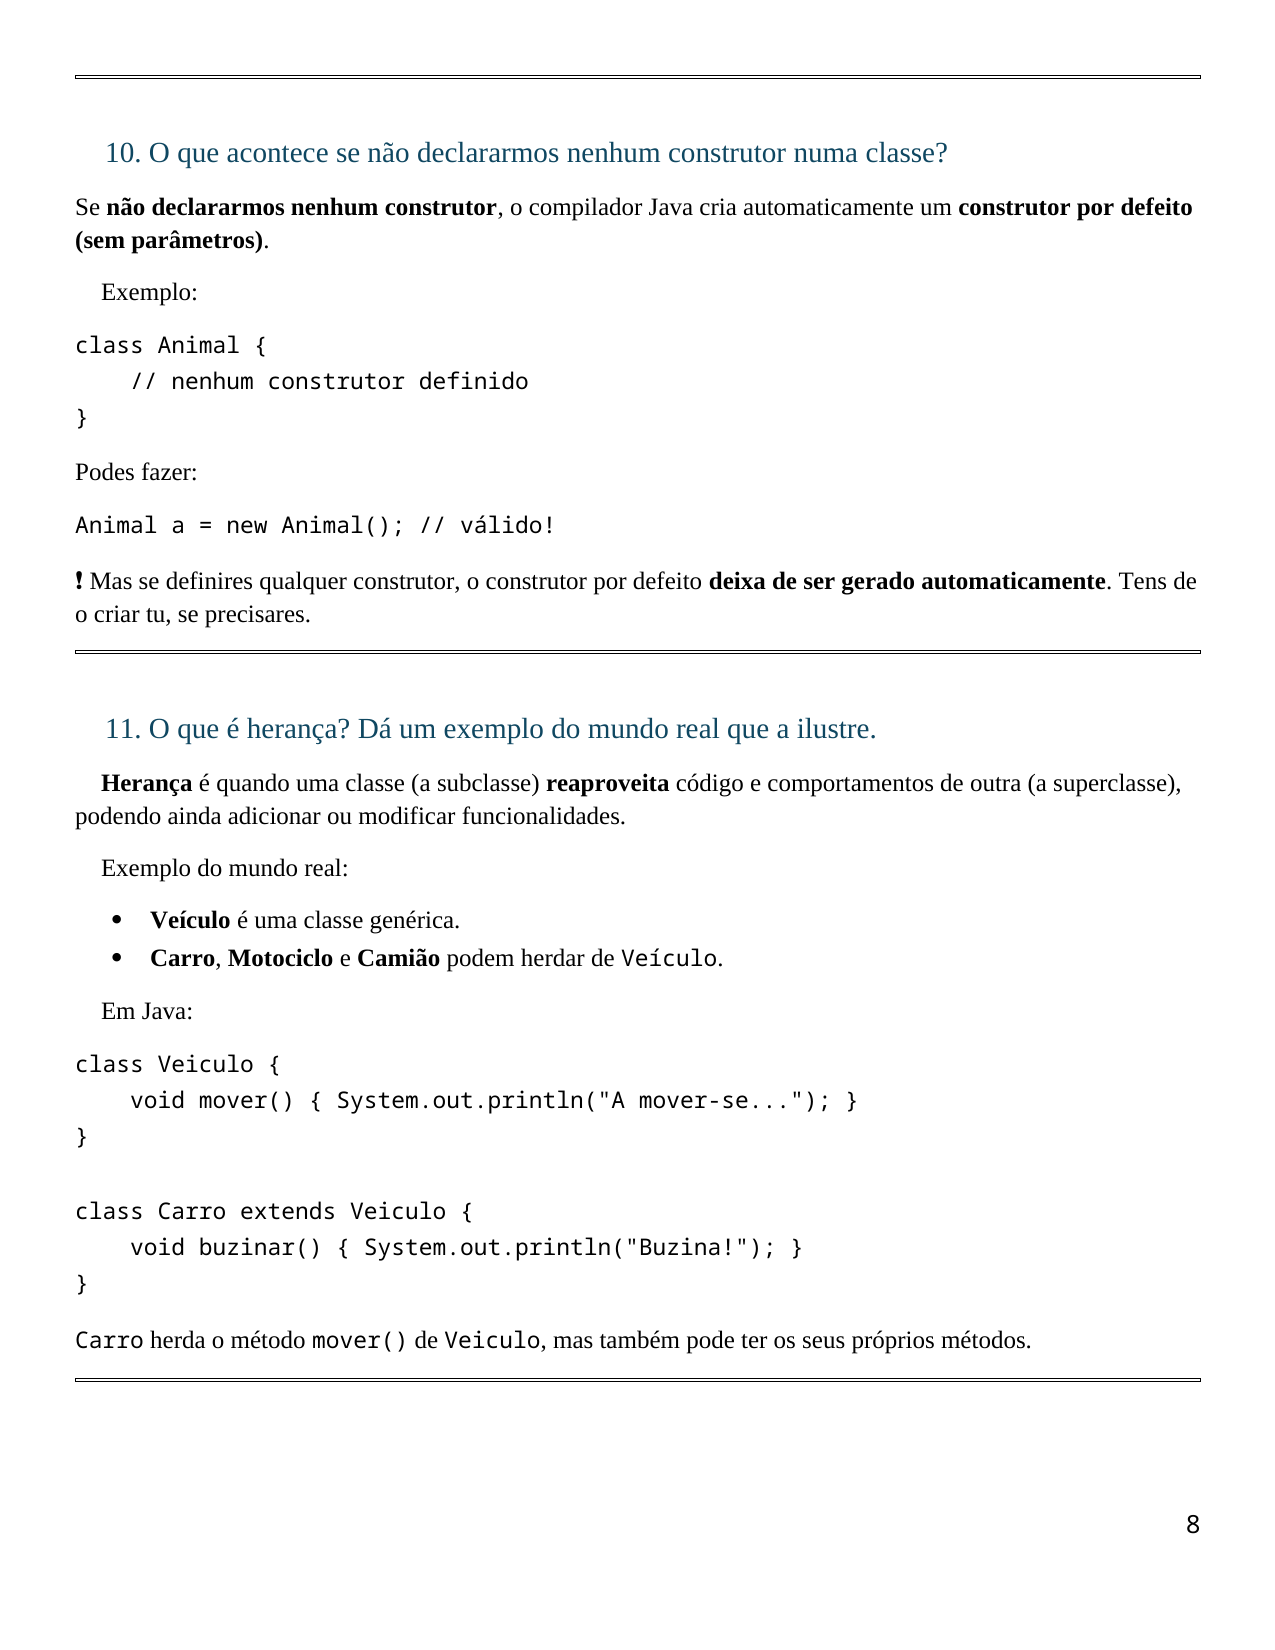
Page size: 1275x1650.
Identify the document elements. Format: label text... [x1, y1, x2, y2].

text 🧪 Em Java: [75, 996, 1200, 1025]
subtitle 🧠 10. O que acontece se não declararmos nenhum construtor numa classe? [75, 135, 1200, 168]
text class Veiculo { void mover() { System.out.println("A mover-se..."); } } class Carro extends Veiculo { void buzinar() { System.out.println("Buzina!"); } } [75, 1048, 1200, 1298]
list Carro, Motociclo e Camião podem herdar de Veículo. [112, 941, 1200, 973]
subtitle 🧠 11. O que é herança? Dá um exemplo do mundo real que a ilustre. [75, 711, 1200, 744]
text Podes fazer: [75, 457, 1200, 486]
text 💡 Exemplo do mundo real: [75, 853, 1200, 882]
list Veículo é uma classe genérica. [112, 905, 1200, 933]
text class Animal { // nenhum construtor definido } [75, 329, 1200, 432]
text Animal a = new Animal(); // válido! [75, 509, 1200, 541]
text 🧪 Exemplo: [75, 277, 1200, 306]
text 👑 Herança é quando uma classe (a subclasse) reaproveita código e comportamentos de outra (a superclasse), podendo ainda adicionar ou modificar funcionalidades. [75, 768, 1200, 830]
text Carro herda o método mover() de Veiculo, mas também pode ter os seus próprios métodos. [75, 1323, 1200, 1355]
text Se não declararmos nenhum construtor, o compilador Java cria automaticamente um construtor por defeito (sem parâmetros). [75, 192, 1200, 254]
text ❗ Mas se definires qualquer construtor, o construtor por defeito deixa de ser gerado automaticamente. Tens de o criar tu, se precisares. [75, 566, 1200, 628]
